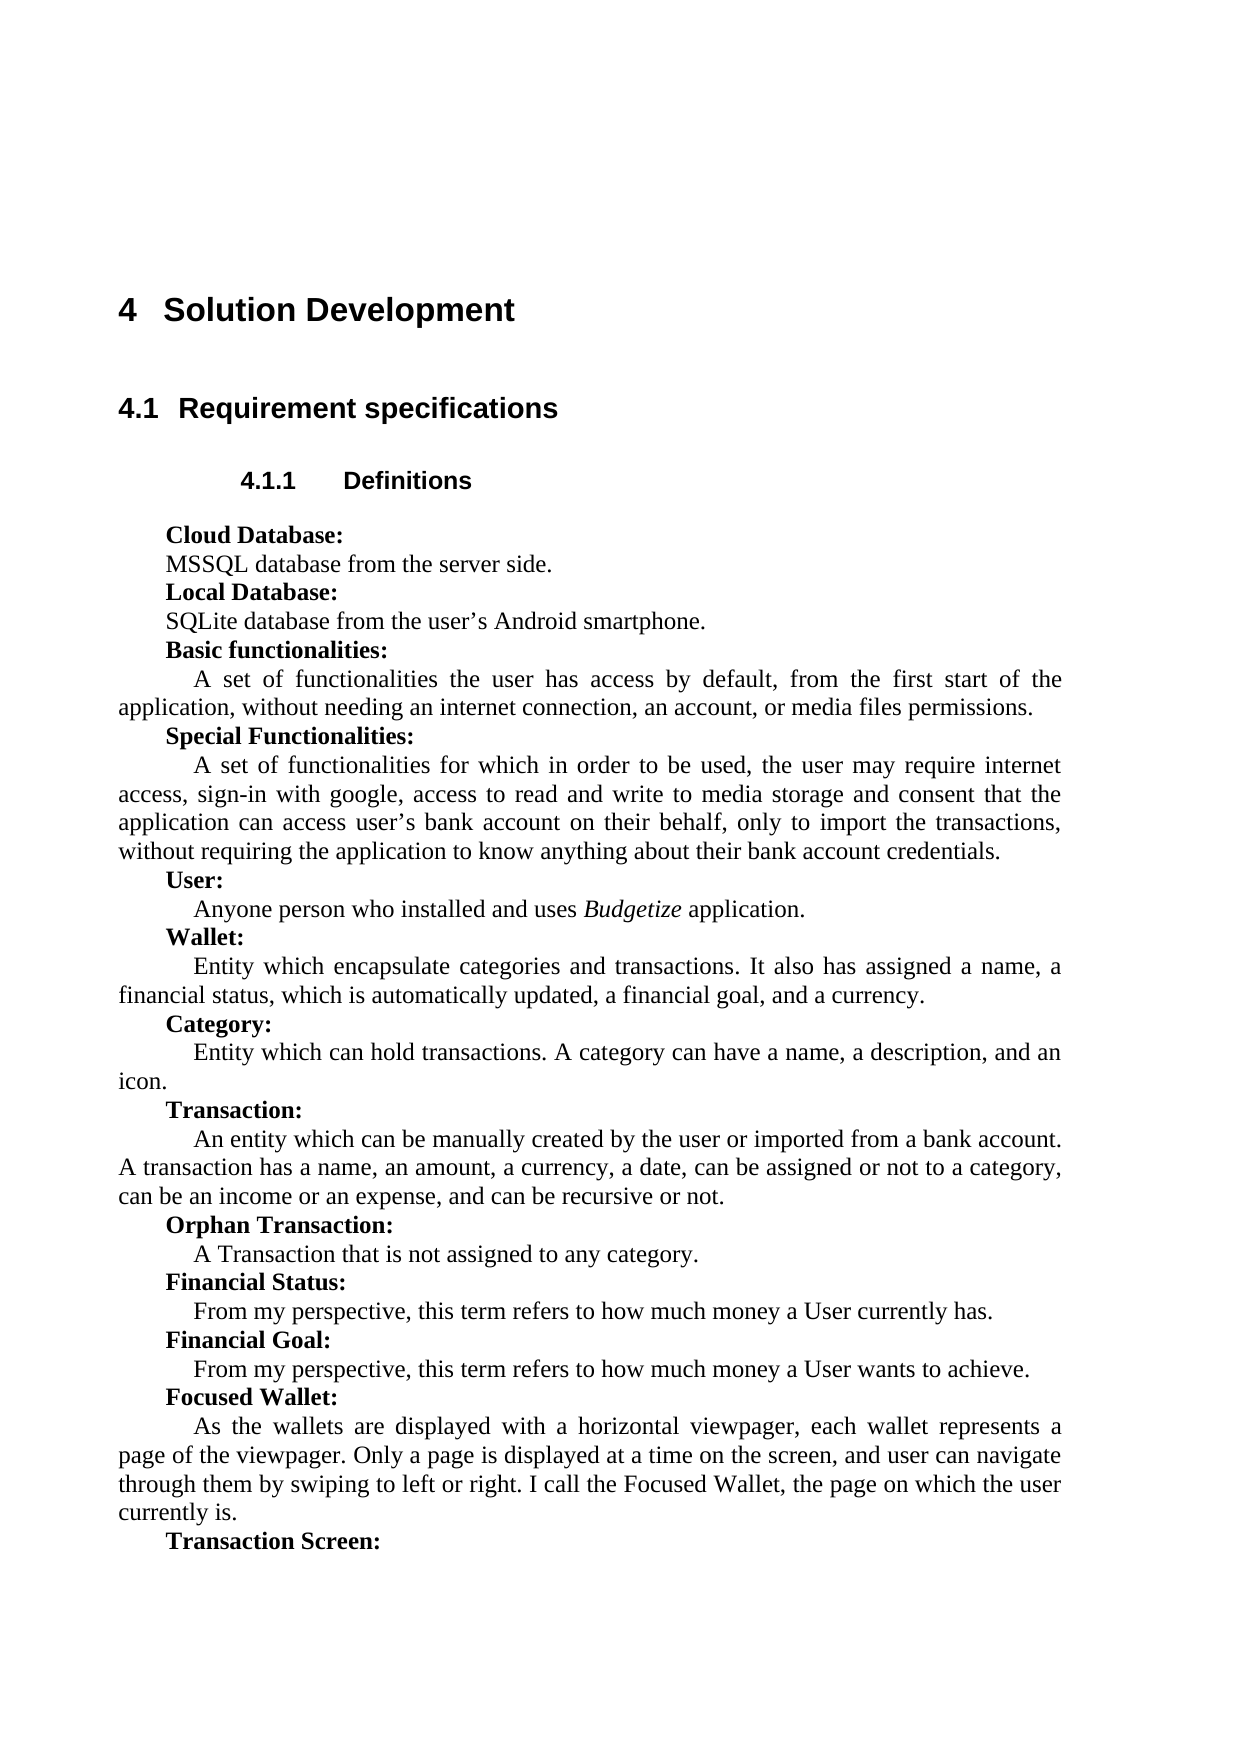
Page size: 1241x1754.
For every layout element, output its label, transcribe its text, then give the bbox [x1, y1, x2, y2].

text Basic functionalities: [118, 635, 1063, 664]
text A Transaction that is not assigned to any category. [118, 1239, 1063, 1267]
text Financial Goal: [118, 1325, 1063, 1354]
text Anyone person who installed and uses Budgetize application. [118, 894, 1063, 922]
text An entity which can be manually created by the user or imported from a bank account. A transaction has a name, an amount, a currency, a date, can be assigned or not to a category, can be an income or an expense, and can be recursive or not. [118, 1124, 1063, 1210]
text Local Database: [118, 577, 1063, 606]
text Focused Wallet: [118, 1382, 1063, 1411]
text Transaction: [118, 1095, 1063, 1124]
text Orphan Transaction: [118, 1210, 1063, 1239]
text A set of functionalities for which in order to be used, the user may require internet access, sign-in with google, access to read and write to media storage and consent that the application can access user’s bank account on their behalf, only to import the transactions, without requiring the application to know anything about their bank account credentials. [118, 750, 1063, 865]
text Financial Status: [118, 1267, 1063, 1296]
text From my perspective, this term refers to how much money a User wants to achieve. [118, 1354, 1063, 1382]
subtitle Solution Development [118, 290, 1063, 328]
text User: [118, 865, 1063, 894]
text Wallet: [118, 922, 1063, 951]
text SQLite database from the user’s Android smartphone. [118, 606, 1063, 635]
text Cloud Database: [118, 520, 1063, 549]
text From my perspective, this term refers to how much money a User currently has. [118, 1296, 1063, 1325]
text Entity which can hold transactions. A category can have a name, a description, and an icon. [118, 1037, 1063, 1095]
text Transaction Screen: [118, 1526, 1063, 1555]
text Category: [118, 1009, 1063, 1037]
text A set of functionalities the user has access by default, from the first start of the application, without needing an internet connection, an account, or media files permissions. [118, 664, 1063, 721]
text Entity which encapsulate categories and transactions. It also has assigned a name, a financial status, which is automatically updated, a financial goal, and a currency. [118, 951, 1063, 1009]
text As the wallets are displayed with a horizontal viewpager, each wallet represents a page of the viewpager. Only a page is displayed at a time on the screen, and user can navigate through them by swiping to left or right. I call the Focused Wallet, the page on which the user currently is. [118, 1411, 1063, 1526]
subtitle Requirement specifications [118, 391, 1063, 424]
subtitle Definitions [193, 466, 1063, 495]
text MSSQL database from the server side. [118, 549, 1063, 577]
text Special Functionalities: [118, 721, 1063, 750]
